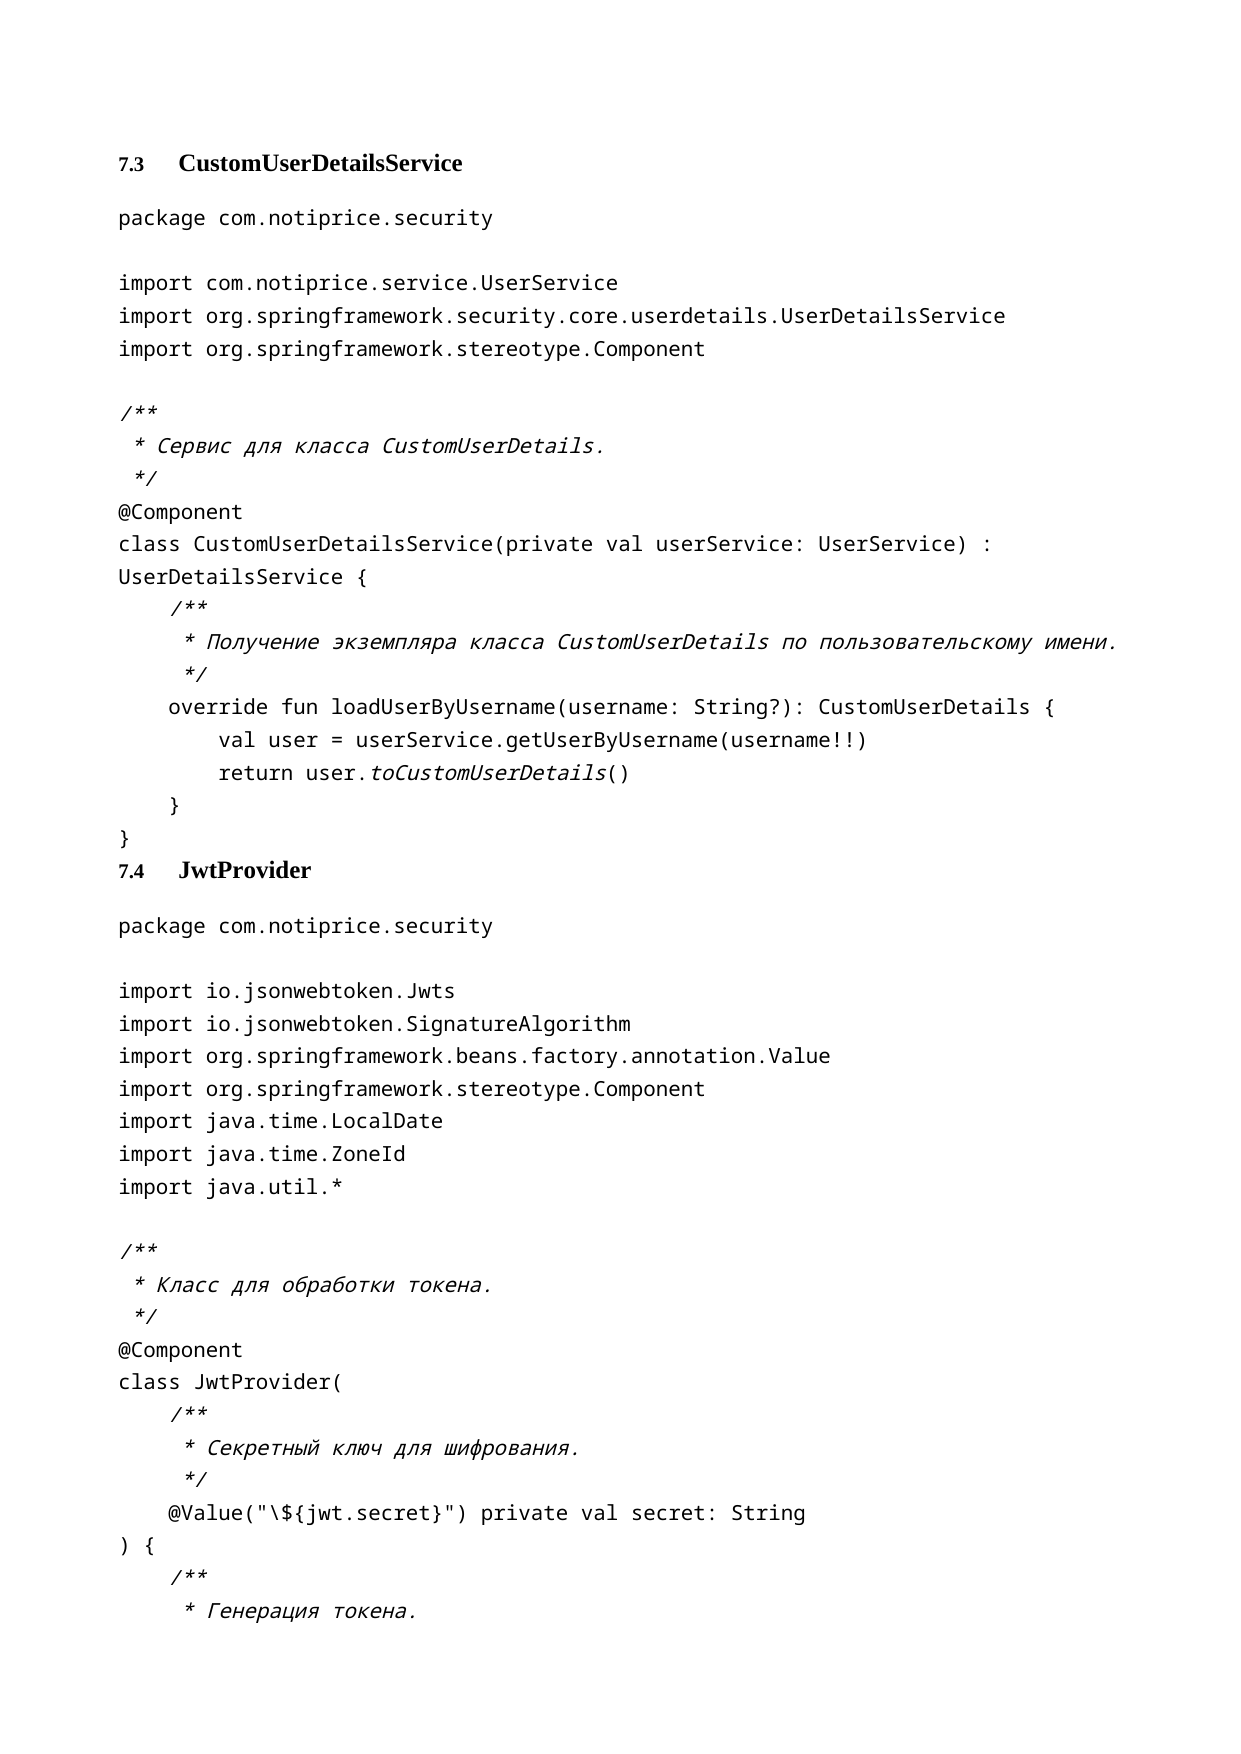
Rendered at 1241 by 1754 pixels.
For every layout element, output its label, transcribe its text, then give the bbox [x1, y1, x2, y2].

text package com.notiprice.security import com.notiprice.service.UserService import org.springframework.security.core.userdetails.UserDetailsService import org.springframework.stereotype.Component /** * Сервис для класса CustomUserDetails. */ @Component class CustomUserDetailsService(private val userService: UserService) : UserDetailsService { /** * Получение экземпляра класса CustomUserDetails по пользовательскому имени. */ override fun loadUserByUsername(username: String?): CustomUserDetails { val user = userService.getUserByUsername(username!!) return user.toCustomUserDetails() } } [118, 203, 1181, 851]
subtitle JwtProvider [118, 855, 1181, 884]
subtitle CustomUserDetailsService [118, 148, 1181, 176]
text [118, 911, 1181, 1624]
